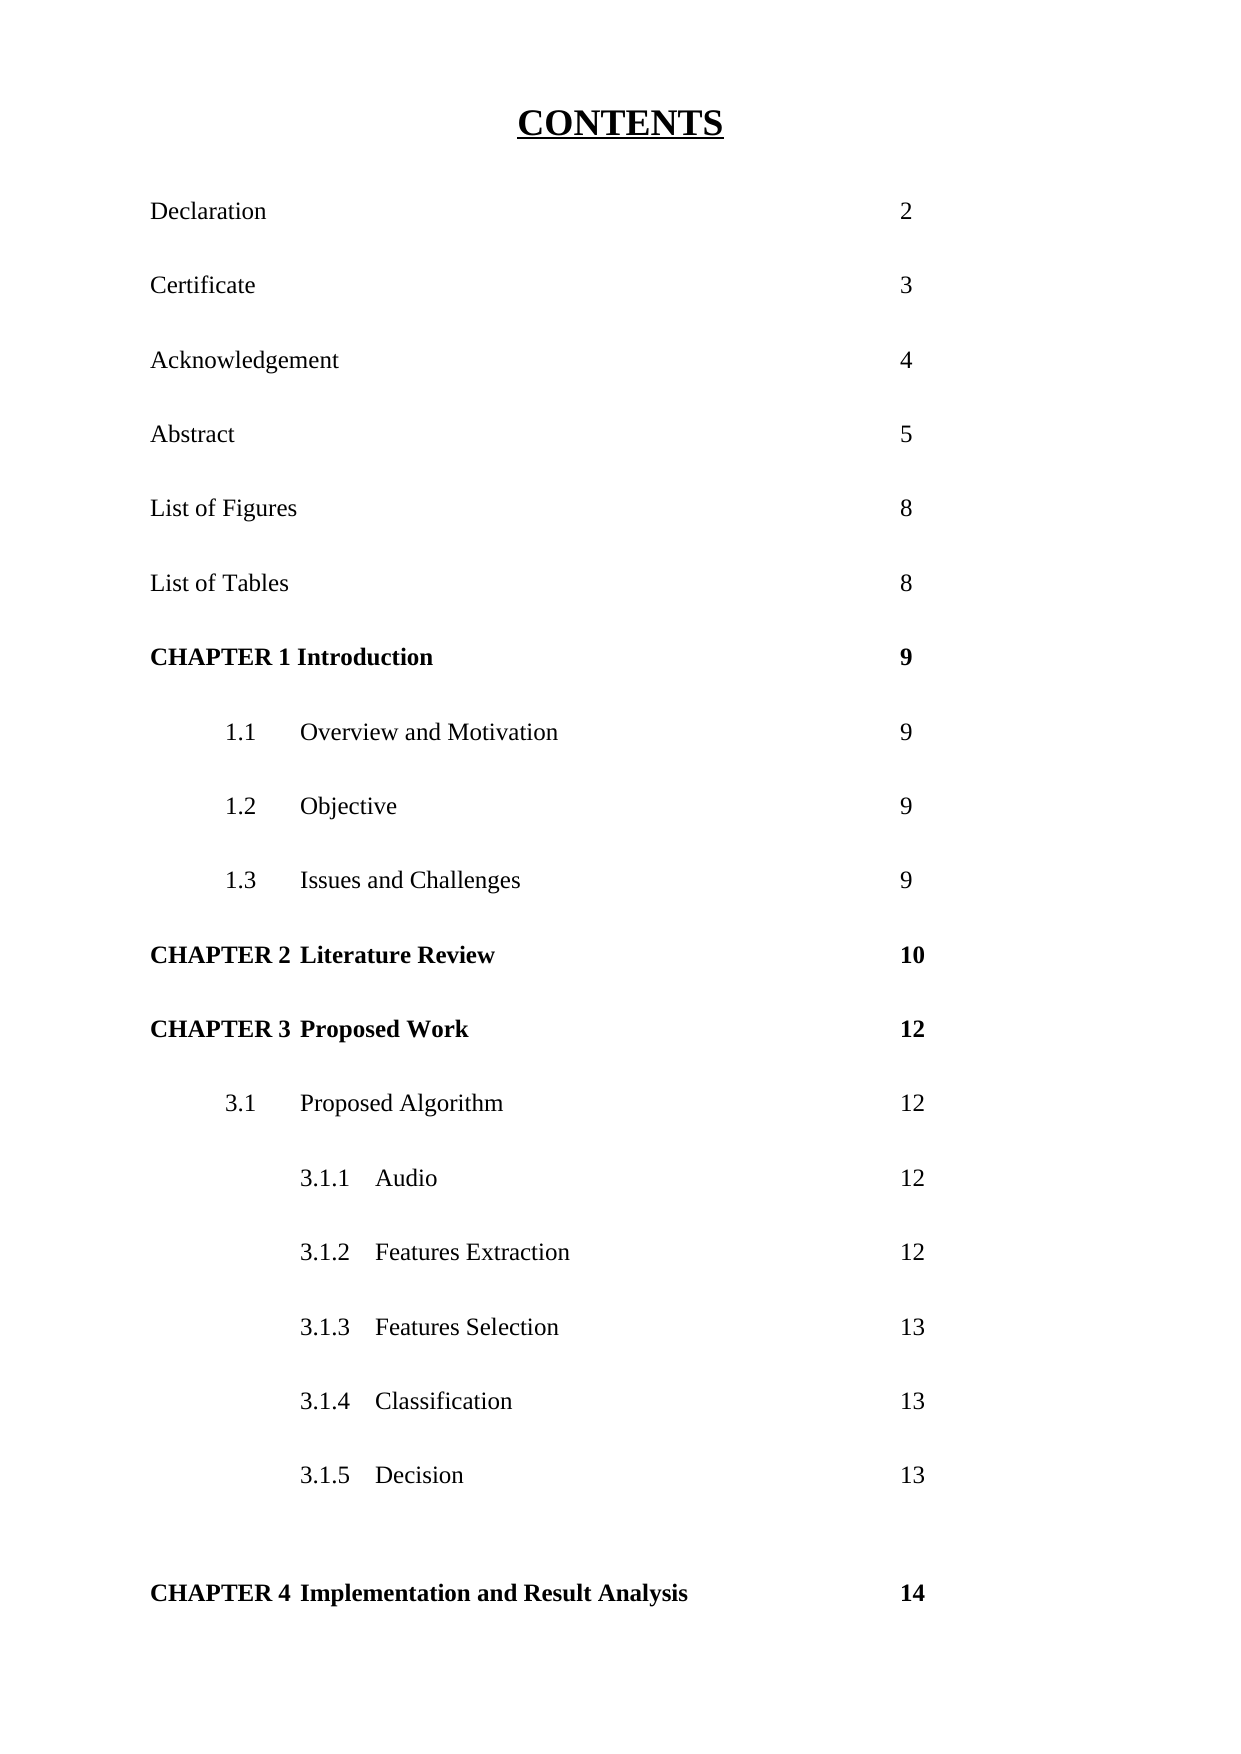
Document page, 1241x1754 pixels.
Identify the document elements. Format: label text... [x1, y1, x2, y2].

text CONTENTS [150, 100, 1090, 143]
text 1.3 Issues and Challenges 9 [150, 865, 1090, 894]
text 1.1 Overview and Motivation 9 [150, 717, 1090, 745]
text Certificate 3 [150, 270, 1090, 299]
text 3.1.3 Features Selection 13 [300, 1312, 1090, 1340]
text 3.1.2 Features Extraction 12 [300, 1237, 1090, 1266]
text 1.2 Objective 9 [150, 791, 1090, 820]
text Abstract 5 [150, 419, 1090, 448]
text CHAPTER 2 Literature Review 10 [150, 940, 1090, 968]
text 3.1.4 Classification 13 [300, 1386, 1090, 1415]
text Declaration 2 [150, 196, 1090, 225]
text List of Figures 8 [150, 493, 1090, 522]
text Acknowledgement 4 [150, 345, 1090, 373]
text CHAPTER 1 Introduction 9 [150, 642, 1090, 671]
text 3.1.5 Decision 13 [300, 1460, 1090, 1532]
text 3.1 Proposed Algorithm 12 [225, 1088, 1090, 1117]
text List of Tables 8 [150, 568, 1090, 597]
text 3.1.1 Audio 12 [300, 1163, 1090, 1192]
text CHAPTER 4 Implementation and Result Analysis 14 [150, 1578, 1090, 1607]
text CHAPTER 3 Proposed Work 12 [150, 1014, 1090, 1043]
